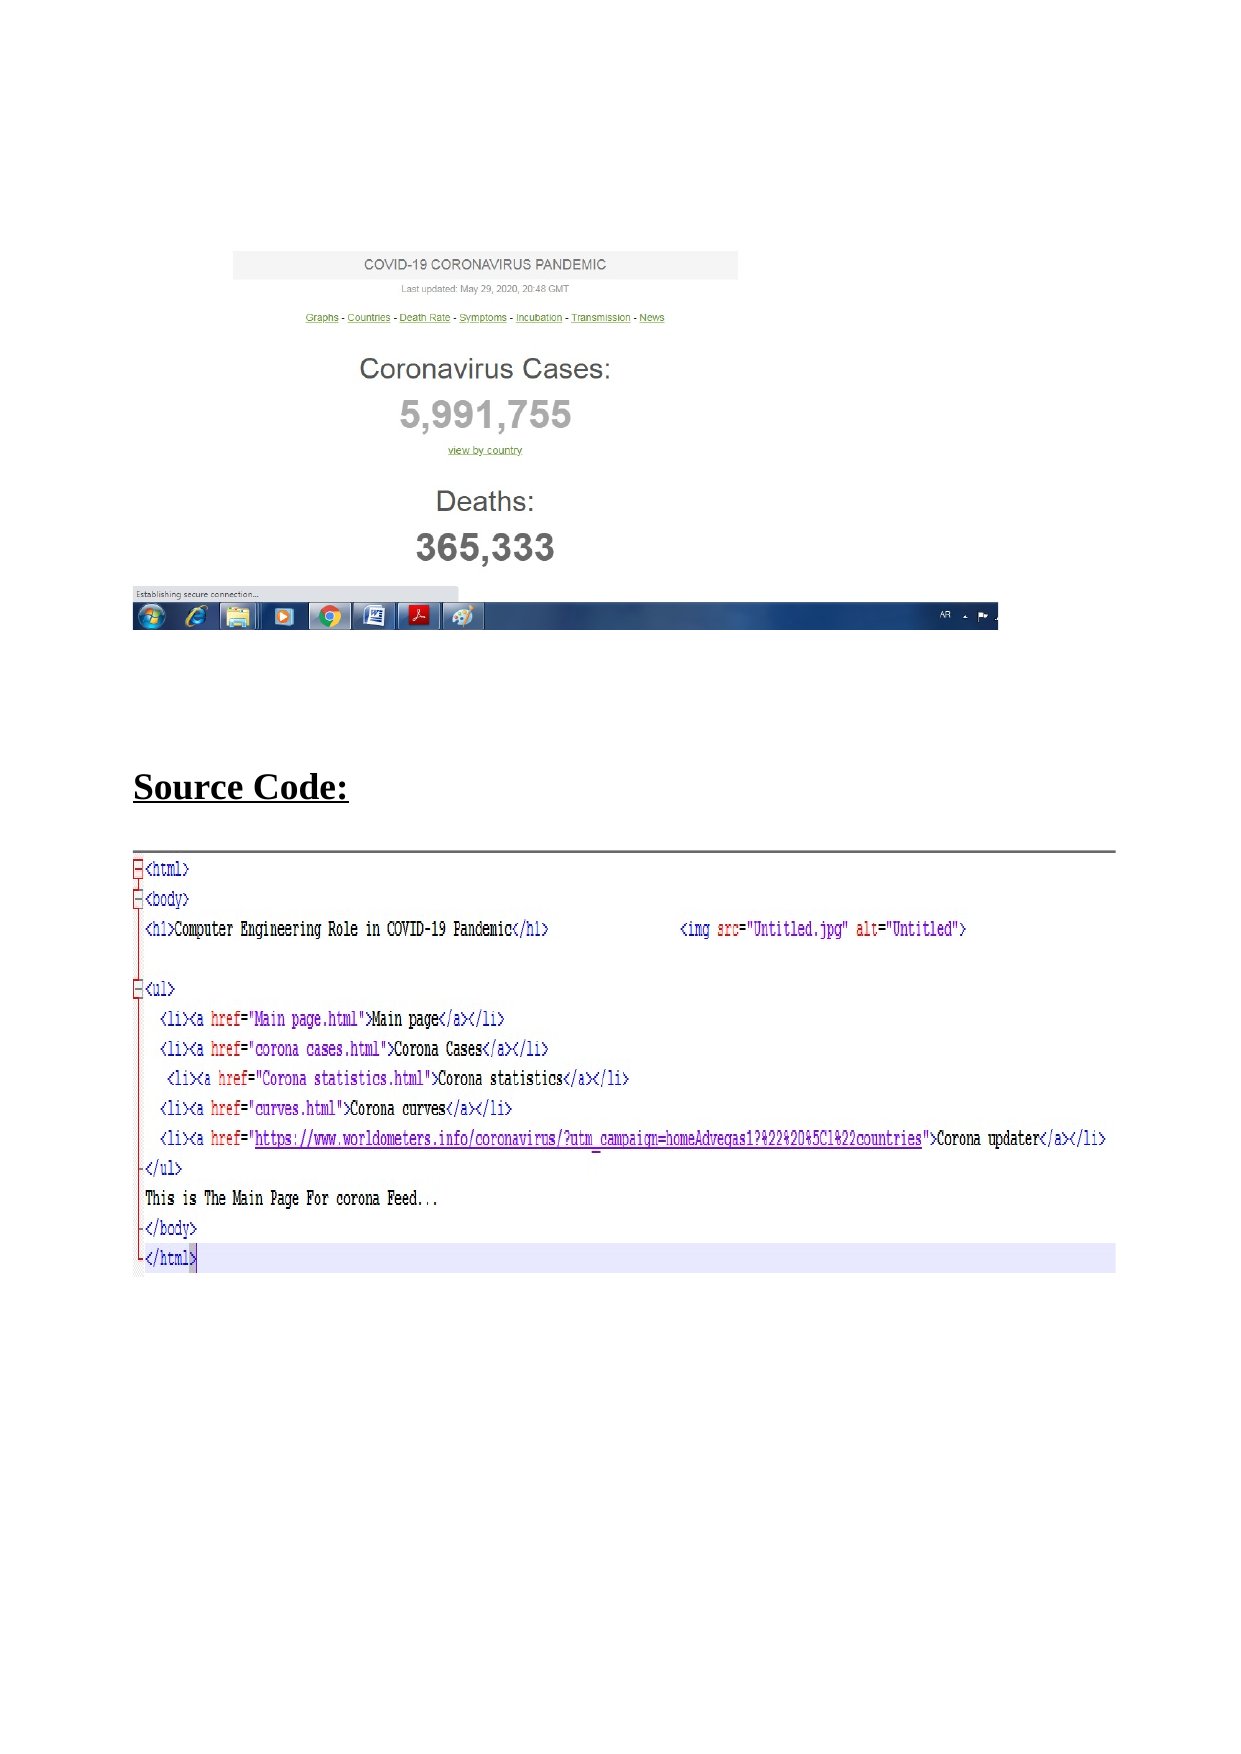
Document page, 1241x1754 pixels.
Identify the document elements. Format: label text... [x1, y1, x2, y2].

text Source Code: [133, 764, 1053, 807]
picture [132, 850, 1116, 1277]
picture [132, 175, 999, 630]
